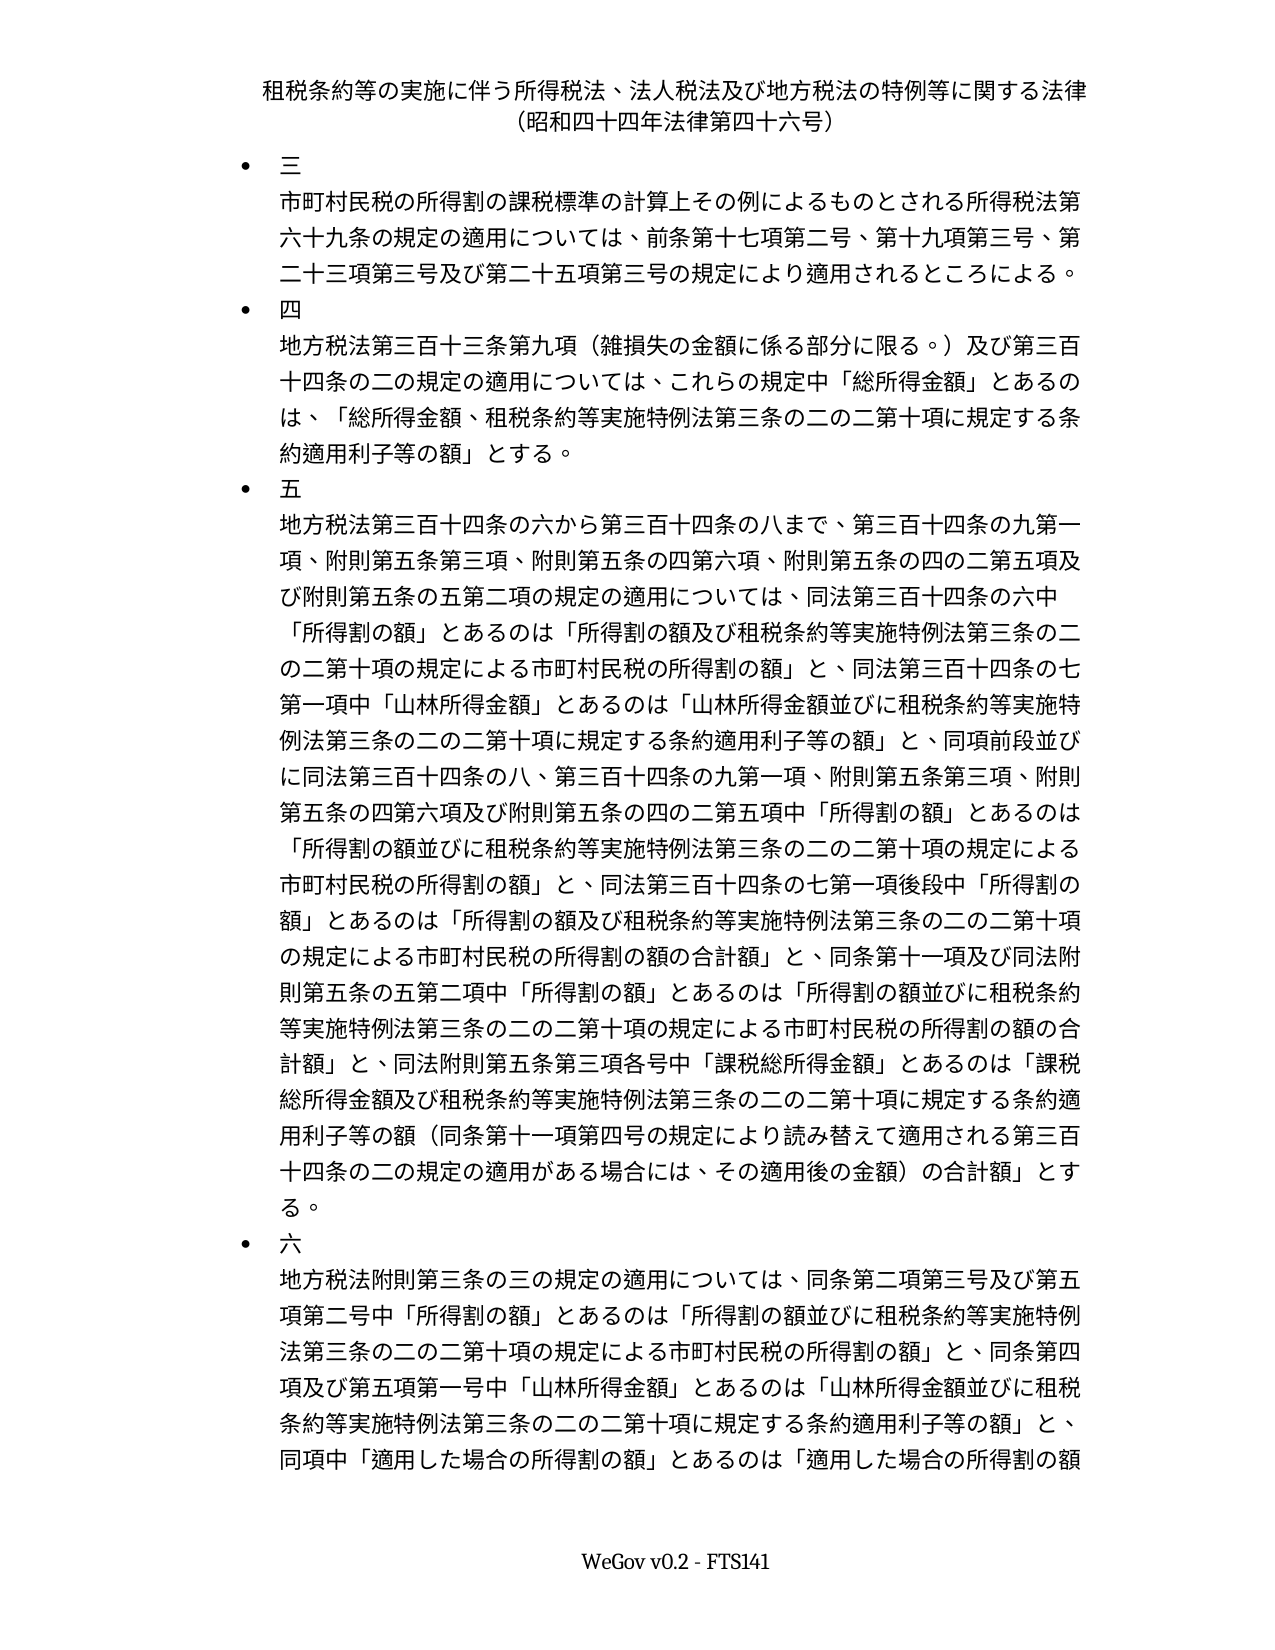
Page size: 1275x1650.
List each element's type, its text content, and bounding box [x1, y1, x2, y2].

list 五 地方税法第三百十四条の六から第三百十四条の八まで、第三百十四条の九第一項、附則第五条第三項、附則第五条の四第六項、附則第五条の四の二第五項及び附則第五条の五第二項の規定の適用については、同法第三百十四条の六中「所得割の額」とあるのは「所得割の額及び租税条約等実施特例法第三条の二の二第十項の規定による市町村民税の所得割の額」と、同法第三百十四条の七第一項中「山林所得金額」とあるのは「山林所得金額並びに租税条約等実施特例法第三条の二の二第十項に規定する条約適用利子等の額」と、同項前段並びに同法第三百十四条の八、第三百十四条の九第一項、附則第五条第三項、附則第五条の四第六項及び附則第五条の四の二第五項中「所得割の額」とあるのは「所得割の額並びに租税条約等実施特例法第三条の二の二第十項の規定による市町村民税の所得割の額」と、同法第三百十四条の七第一項後段中「所得割の額」とあるのは「所得割の額及び租税条約等実施特例法第三条の二の二第十項の規定による市町村民税の所得割の額の合計額」と、同条第十一項及び同法附則第五条の五第二項中「所得割の額」とあるのは「所得割の額並びに租税条約等実施特例法第三条の二の二第十項の規定による市町村民税の所得割の額の合計額」と、同法附則第五条第三項各号中「課税総所得金額」とあるのは「課税総所得金額及び租税条約等実施特例法第三条の二の二第十項に規定する条約適用利子等の額（同条第十一項第四号の規定により読み替えて適用される第三百十四条の二の規定の適用がある場合には、その適用後の金額）の合計額」とする。 [242, 473, 1087, 1223]
list 四 地方税法第三百十三条第九項（雑損失の金額に係る部分に限る。）及び第三百十四条の二の規定の適用については、これらの規定中「総所得金額」とあるのは、「総所得金額、租税条約等実施特例法第三条の二の二第十項に規定する条約適用利子等の額」とする。 [242, 294, 1087, 469]
list 三 市町村民税の所得割の課税標準の計算上その例によるものとされる所得税法第六十九条の規定の適用については、前条第十七項第二号、第十九項第三号、第二十三項第三号及び第二十五項第三号の規定により適用されるところによる。 [242, 150, 1087, 289]
